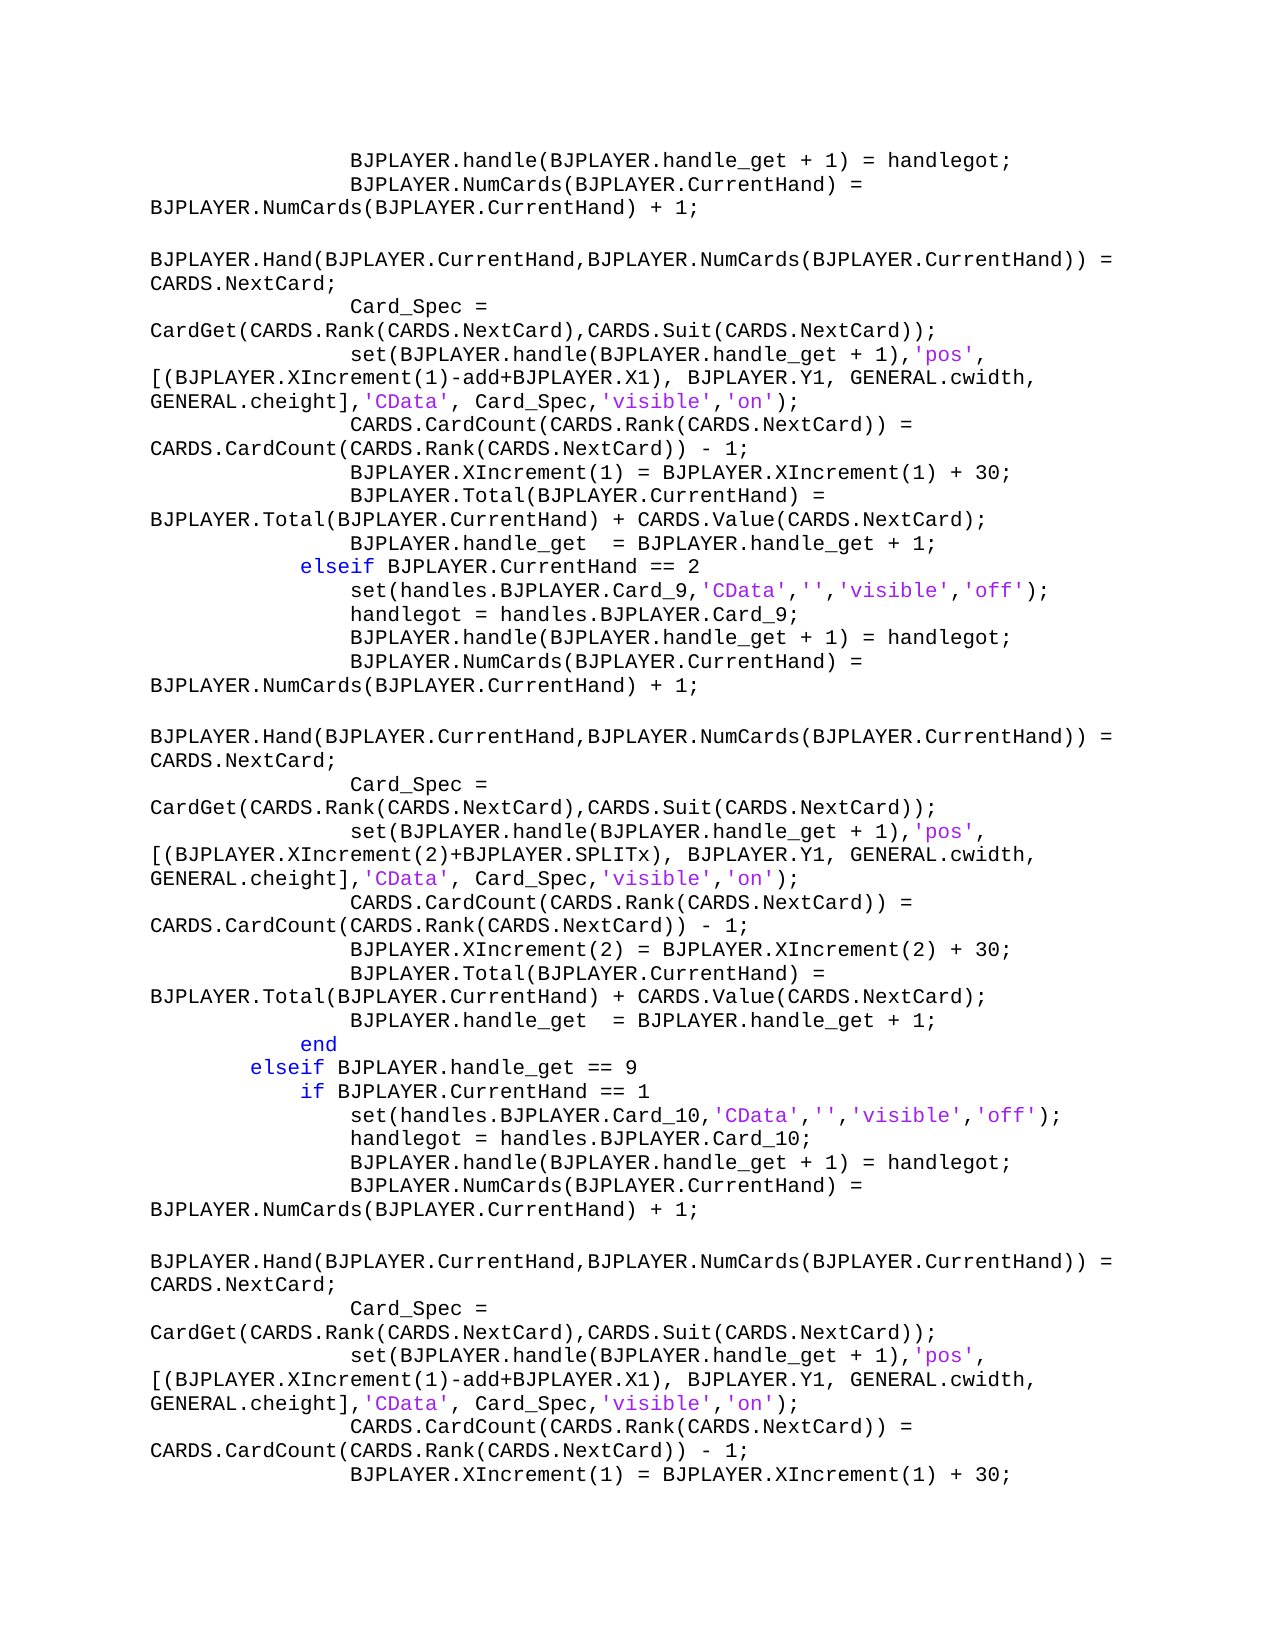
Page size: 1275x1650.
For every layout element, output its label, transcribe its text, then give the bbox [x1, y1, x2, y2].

text BJPLAYER.XIncrement(1) = BJPLAYER.XIncrement(1) + 30; [150, 1464, 1125, 1487]
text BJPLAYER.handle_get = BJPLAYER.handle_get + 1; [150, 1010, 1125, 1034]
text BJPLAYER.Hand(BJPLAYER.CurrentHand,BJPLAYER.NumCards(BJPLAYER.CurrentHand)) = CARDS.NextCard; [150, 698, 1125, 773]
text set(BJPLAYER.handle(BJPLAYER.handle_get + 1),'pos',[(BJPLAYER.XIncrement(1)-add+BJPLAYER.X1), BJPLAYER.Y1, GENERAL.cwidth, GENERAL.cheight],'CData', Card_Spec,'visible','on'); [150, 343, 1125, 414]
text BJPLAYER.XIncrement(2) = BJPLAYER.XIncrement(2) + 30; [150, 939, 1125, 963]
text set(BJPLAYER.handle(BJPLAYER.handle_get + 1),'pos',[(BJPLAYER.XIncrement(1)-add+BJPLAYER.X1), BJPLAYER.Y1, GENERAL.cwidth, GENERAL.cheight],'CData', Card_Spec,'visible','on'); [150, 1345, 1125, 1416]
text BJPLAYER.XIncrement(1) = BJPLAYER.XIncrement(1) + 30; [150, 462, 1125, 485]
text BJPLAYER.handle(BJPLAYER.handle_get + 1) = handlegot; [150, 150, 1125, 174]
text end [150, 1034, 1125, 1057]
text elseif BJPLAYER.handle_get == 9 [150, 1057, 1125, 1081]
text BJPLAYER.Total(BJPLAYER.CurrentHand) = BJPLAYER.Total(BJPLAYER.CurrentHand) + CARDS.Value(CARDS.NextCard); [150, 963, 1125, 1010]
text BJPLAYER.NumCards(BJPLAYER.CurrentHand) = BJPLAYER.NumCards(BJPLAYER.CurrentHand) + 1; [150, 1176, 1125, 1223]
text BJPLAYER.Hand(BJPLAYER.CurrentHand,BJPLAYER.NumCards(BJPLAYER.CurrentHand)) = CARDS.NextCard; [150, 1223, 1125, 1298]
text CARDS.CardCount(CARDS.Rank(CARDS.NextCard)) = CARDS.CardCount(CARDS.Rank(CARDS.NextCard)) - 1; [150, 892, 1125, 939]
text set(handles.BJPLAYER.Card_10,'CData','','visible','off'); [150, 1104, 1125, 1128]
text Card_Spec = CardGet(CARDS.Rank(CARDS.NextCard),CARDS.Suit(CARDS.NextCard)); [150, 773, 1125, 821]
text elseif BJPLAYER.CurrentHand == 2 [150, 556, 1125, 580]
text Card_Spec = CardGet(CARDS.Rank(CARDS.NextCard),CARDS.Suit(CARDS.NextCard)); [150, 296, 1125, 343]
text BJPLAYER.handle(BJPLAYER.handle_get + 1) = handlegot; [150, 1152, 1125, 1176]
text BJPLAYER.NumCards(BJPLAYER.CurrentHand) = BJPLAYER.NumCards(BJPLAYER.CurrentHand) + 1; [150, 651, 1125, 698]
text if BJPLAYER.CurrentHand == 1 [150, 1081, 1125, 1104]
text BJPLAYER.Hand(BJPLAYER.CurrentHand,BJPLAYER.NumCards(BJPLAYER.CurrentHand)) = CARDS.NextCard; [150, 221, 1125, 296]
text set(BJPLAYER.handle(BJPLAYER.handle_get + 1),'pos',[(BJPLAYER.XIncrement(2)+BJPLAYER.SPLITx), BJPLAYER.Y1, GENERAL.cwidth, GENERAL.cheight],'CData', Card_Spec,'visible','on'); [150, 821, 1125, 892]
text BJPLAYER.handle_get = BJPLAYER.handle_get + 1; [150, 533, 1125, 556]
text BJPLAYER.handle(BJPLAYER.handle_get + 1) = handlegot; [150, 627, 1125, 651]
text CARDS.CardCount(CARDS.Rank(CARDS.NextCard)) = CARDS.CardCount(CARDS.Rank(CARDS.NextCard)) - 1; [150, 414, 1125, 462]
text BJPLAYER.NumCards(BJPLAYER.CurrentHand) = BJPLAYER.NumCards(BJPLAYER.CurrentHand) + 1; [150, 174, 1125, 221]
text BJPLAYER.Total(BJPLAYER.CurrentHand) = BJPLAYER.Total(BJPLAYER.CurrentHand) + CARDS.Value(CARDS.NextCard); [150, 485, 1125, 533]
text handlegot = handles.BJPLAYER.Card_9; [150, 604, 1125, 627]
text set(handles.BJPLAYER.Card_9,'CData','','visible','off'); [150, 580, 1125, 604]
text Card_Spec = CardGet(CARDS.Rank(CARDS.NextCard),CARDS.Suit(CARDS.NextCard)); [150, 1298, 1125, 1345]
text handlegot = handles.BJPLAYER.Card_10; [150, 1128, 1125, 1152]
text CARDS.CardCount(CARDS.Rank(CARDS.NextCard)) = CARDS.CardCount(CARDS.Rank(CARDS.NextCard)) - 1; [150, 1416, 1125, 1464]
